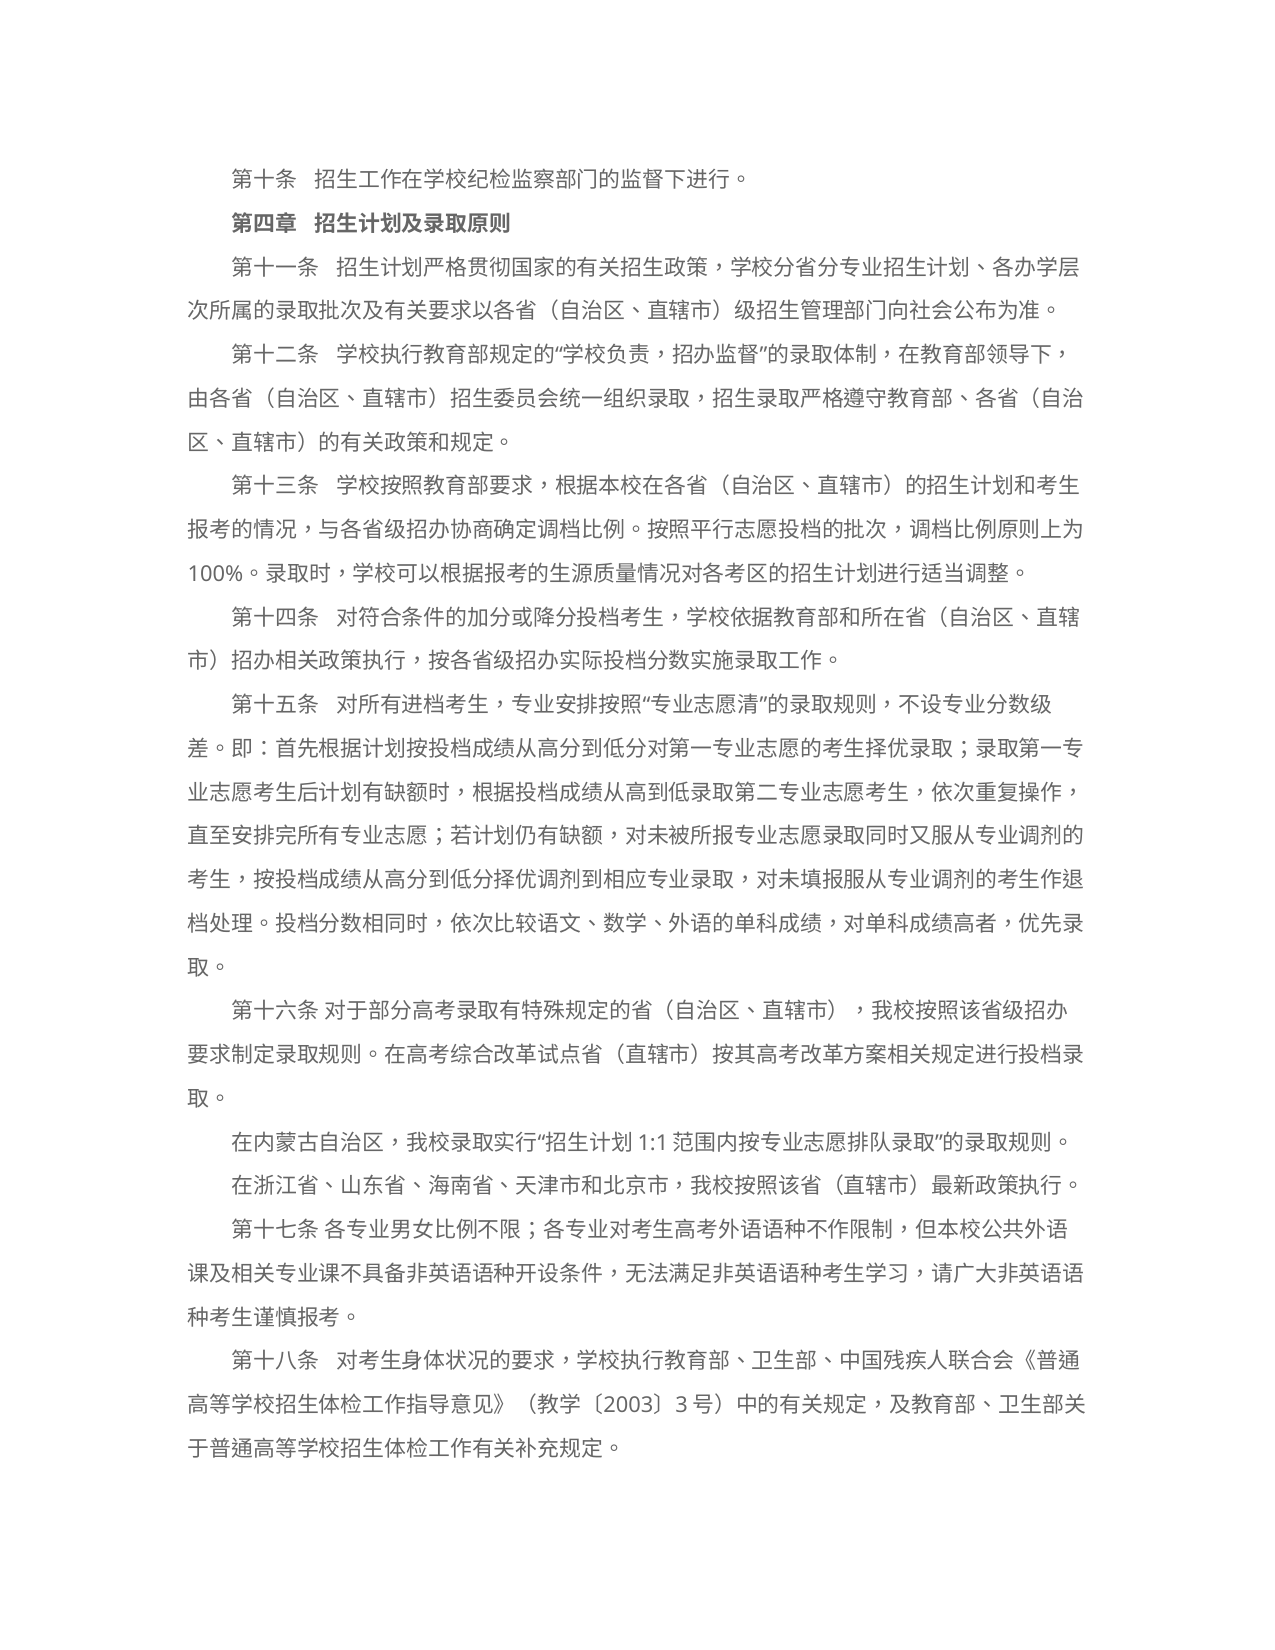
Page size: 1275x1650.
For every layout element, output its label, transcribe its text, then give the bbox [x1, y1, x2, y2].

text 第十条 招生工作在学校纪检监察部门的监督下进行。 [187, 150, 1087, 194]
text 第十八条 对考生身体状况的要求，学校执行教育部、卫生部、中国残疾人联合会《普通高等学校招生体检工作指导意见》（教学〔2003〕3号）中的有关规定，及教育部、卫生部关于普通高等学校招生体检工作有关补充规定。 [187, 1331, 1087, 1462]
text 第十一条 招生计划严格贯彻国家的有关招生政策，学校分省分专业招生计划、各办学层次所属的录取批次及有关要求以各省（自治区、直辖市）级招生管理部门向社会公布为准。 [187, 237, 1087, 325]
text 第十三条 学校按照教育部要求，根据本校在各省（自治区、直辖市）的招生计划和考生报考的情况，与各省级招办协商确定调档比例。按照平行志愿投档的批次，调档比例原则上为100%。录取时，学校可以根据报考的生源质量情况对各考区的招生计划进行适当调整。 [187, 456, 1087, 587]
text 在内蒙古自治区，我校录取实行“招生计划1:1范围内按专业志愿排队录取”的录取规则。 [187, 1112, 1087, 1156]
text 在浙江省、山东省、海南省、天津市和北京市，我校按照该省（直辖市）最新政策执行。 [187, 1156, 1087, 1200]
text 第十四条 对符合条件的加分或降分投档考生，学校依据教育部和所在省（自治区、直辖市）招办相关政策执行，按各省级招办实际投档分数实施录取工作。 [187, 587, 1087, 675]
text 第十七条 各专业男女比例不限；各专业对考生高考外语语种不作限制，但本校公共外语课及相关专业课不具备非英语语种开设条件，无法满足非英语语种考生学习，请广大非英语语种考生谨慎报考。 [187, 1200, 1087, 1331]
text 第四章 招生计划及录取原则 [187, 194, 1087, 237]
text 第十二条 学校执行教育部规定的“学校负责，招办监督”的录取体制，在教育部领导下，由各省（自治区、直辖市）招生委员会统一组织录取，招生录取严格遵守教育部、各省（自治区、直辖市）的有关政策和规定。 [187, 325, 1087, 456]
text 第十六条 对于部分高考录取有特殊规定的省（自治区、直辖市），我校按照该省级招办要求制定录取规则。在高考综合改革试点省（直辖市）按其高考改革方案相关规定进行投档录取。 [187, 981, 1087, 1112]
text 第十五条 对所有进档考生，专业安排按照“专业志愿清”的录取规则，不设专业分数级差。即：首先根据计划按投档成绩从高分到低分对第一专业志愿的考生择优录取；录取第一专业志愿考生后计划有缺额时，根据投档成绩从高到低录取第二专业志愿考生，依次重复操作，直至安排完所有专业志愿；若计划仍有缺额，对未被所报专业志愿录取同时又服从专业调剂的考生，按投档成绩从高分到低分择优调剂到相应专业录取，对未填报服从专业调剂的考生作退档处理。投档分数相同时，依次比较语文、数学、外语的单科成绩，对单科成绩高者，优先录取。 [187, 675, 1087, 981]
